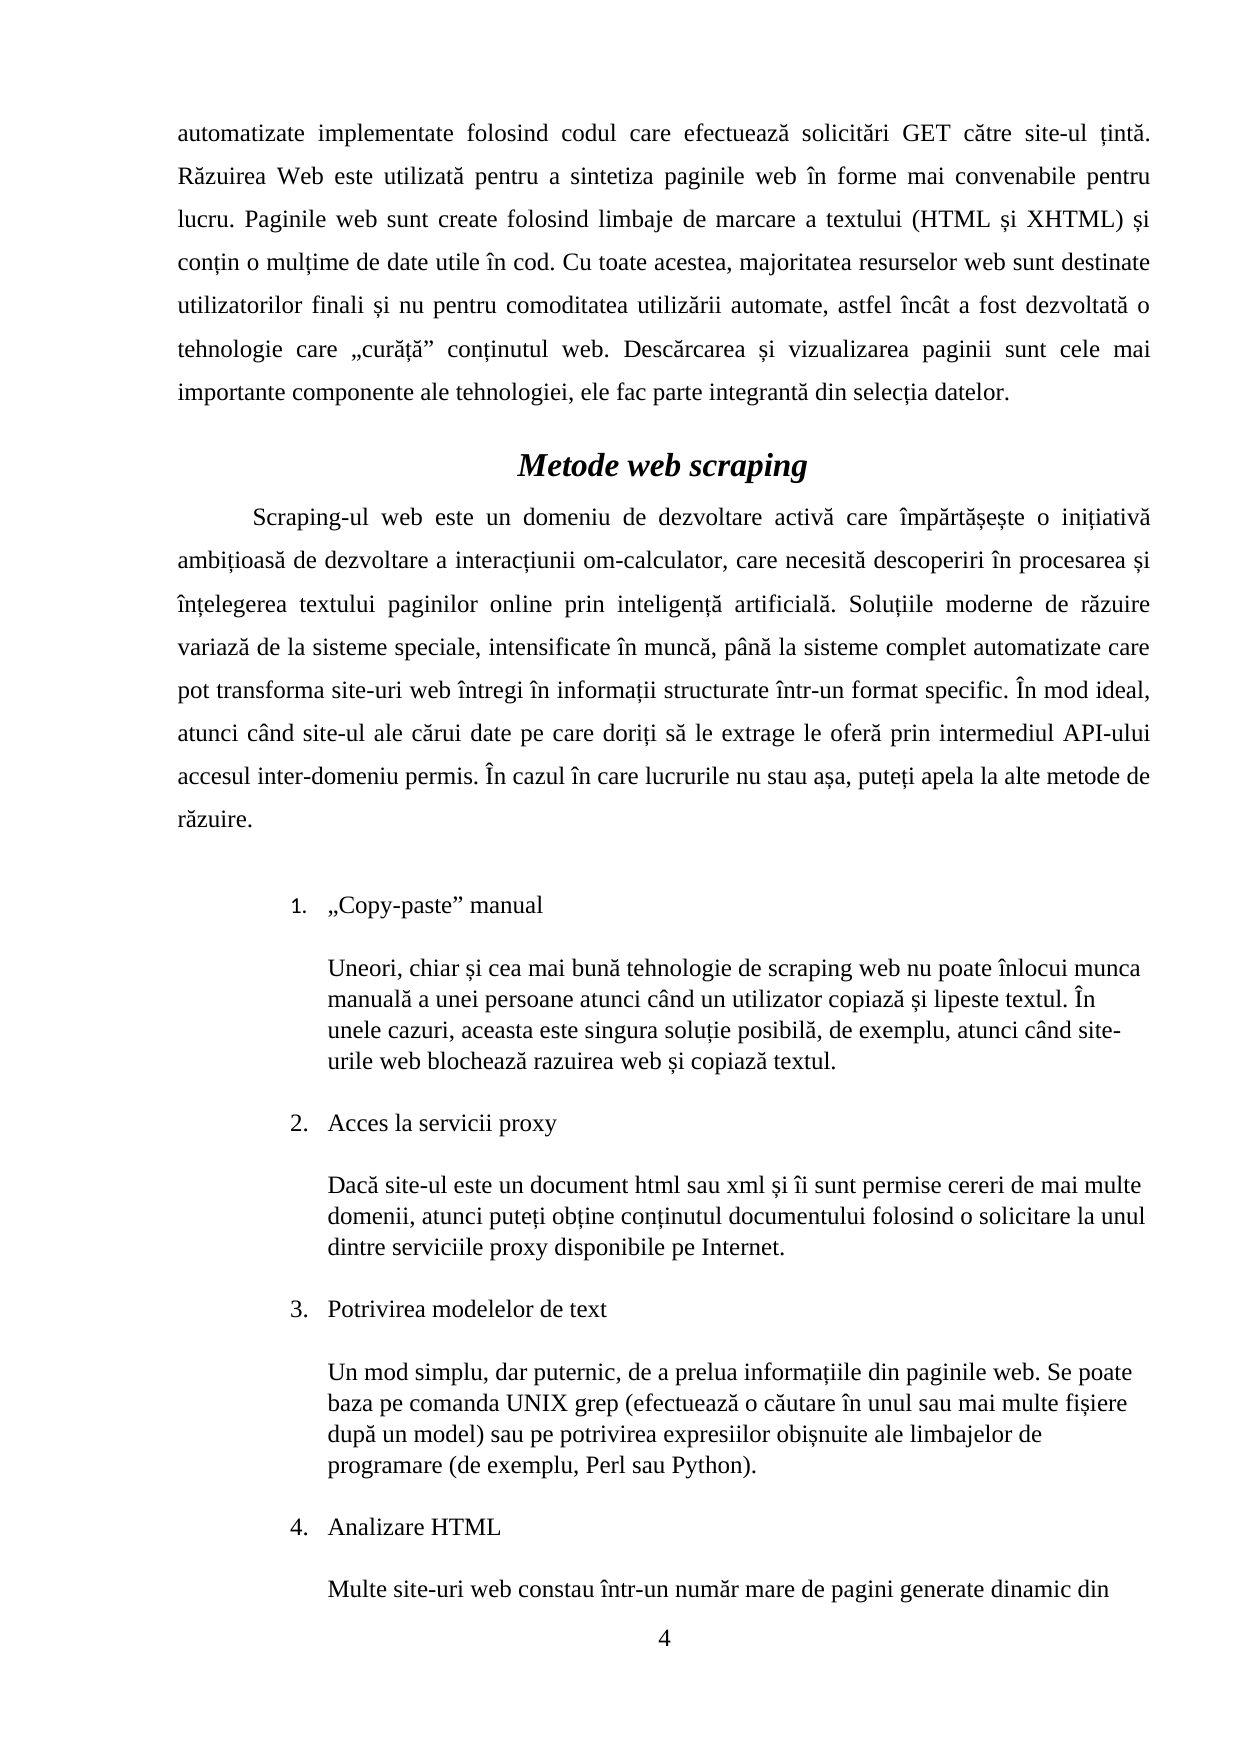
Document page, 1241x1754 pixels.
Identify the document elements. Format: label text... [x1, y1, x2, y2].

subtitle Metode web scraping [177, 445, 1152, 483]
list Potrivirea modelelor de text Un mod simplu, dar puternic, de a prelua informațiile din paginile web. Se poate baza pe comanda UNIX grep (efectuează o căutare în unul sau mai multe fișiere după un model) sau pe potrivirea expresiilor obișnuite ale limbajelor de programare (de exemplu, Perl sau Python). [290, 1294, 1152, 1509]
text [177, 118, 1152, 406]
list „Copy-paste” manual Uneori, chiar și cea mai bună tehnologie de scraping web nu poate înlocui munca manuală a unei persoane atunci când un utilizator copiază și lipeste textul. În unele cazuri, aceasta este singura soluție posibilă, de exemplu, atunci când site-urile web blochează razuirea web și copiază textul. [290, 891, 1152, 1106]
text Scraping-ul web este un domeniu de dezvoltare activă care împărtășește o inițiativă ambițioasă de dezvoltare a interacțiunii om-calculator, care necesită descoperiri în procesarea și înțelegerea textului paginilor online prin inteligență artificială. Soluțiile moderne de răzuire variază de la sisteme speciale, intensificate în muncă, până la sisteme complet automatizate care pot transforma site-uri web întregi în informații structurate într-un format specific. În mod ideal, atunci când site-ul ale cărui date pe care doriți să le extrage le oferă prin intermediul API-ului accesul inter-domeniu permis. În cazul în care lucrurile nu stau așa, puteți apela la alte metode de răzuire. [177, 502, 1152, 876]
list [290, 1512, 1152, 1603]
list Acces la servicii proxy Dacă site-ul este un document html sau xml și îi sunt permise cereri de mai multe domenii, atunci puteți obține conținutul documentului folosind o solicitare la unul dintre serviciile proxy disponibile pe Internet. [290, 1108, 1152, 1292]
